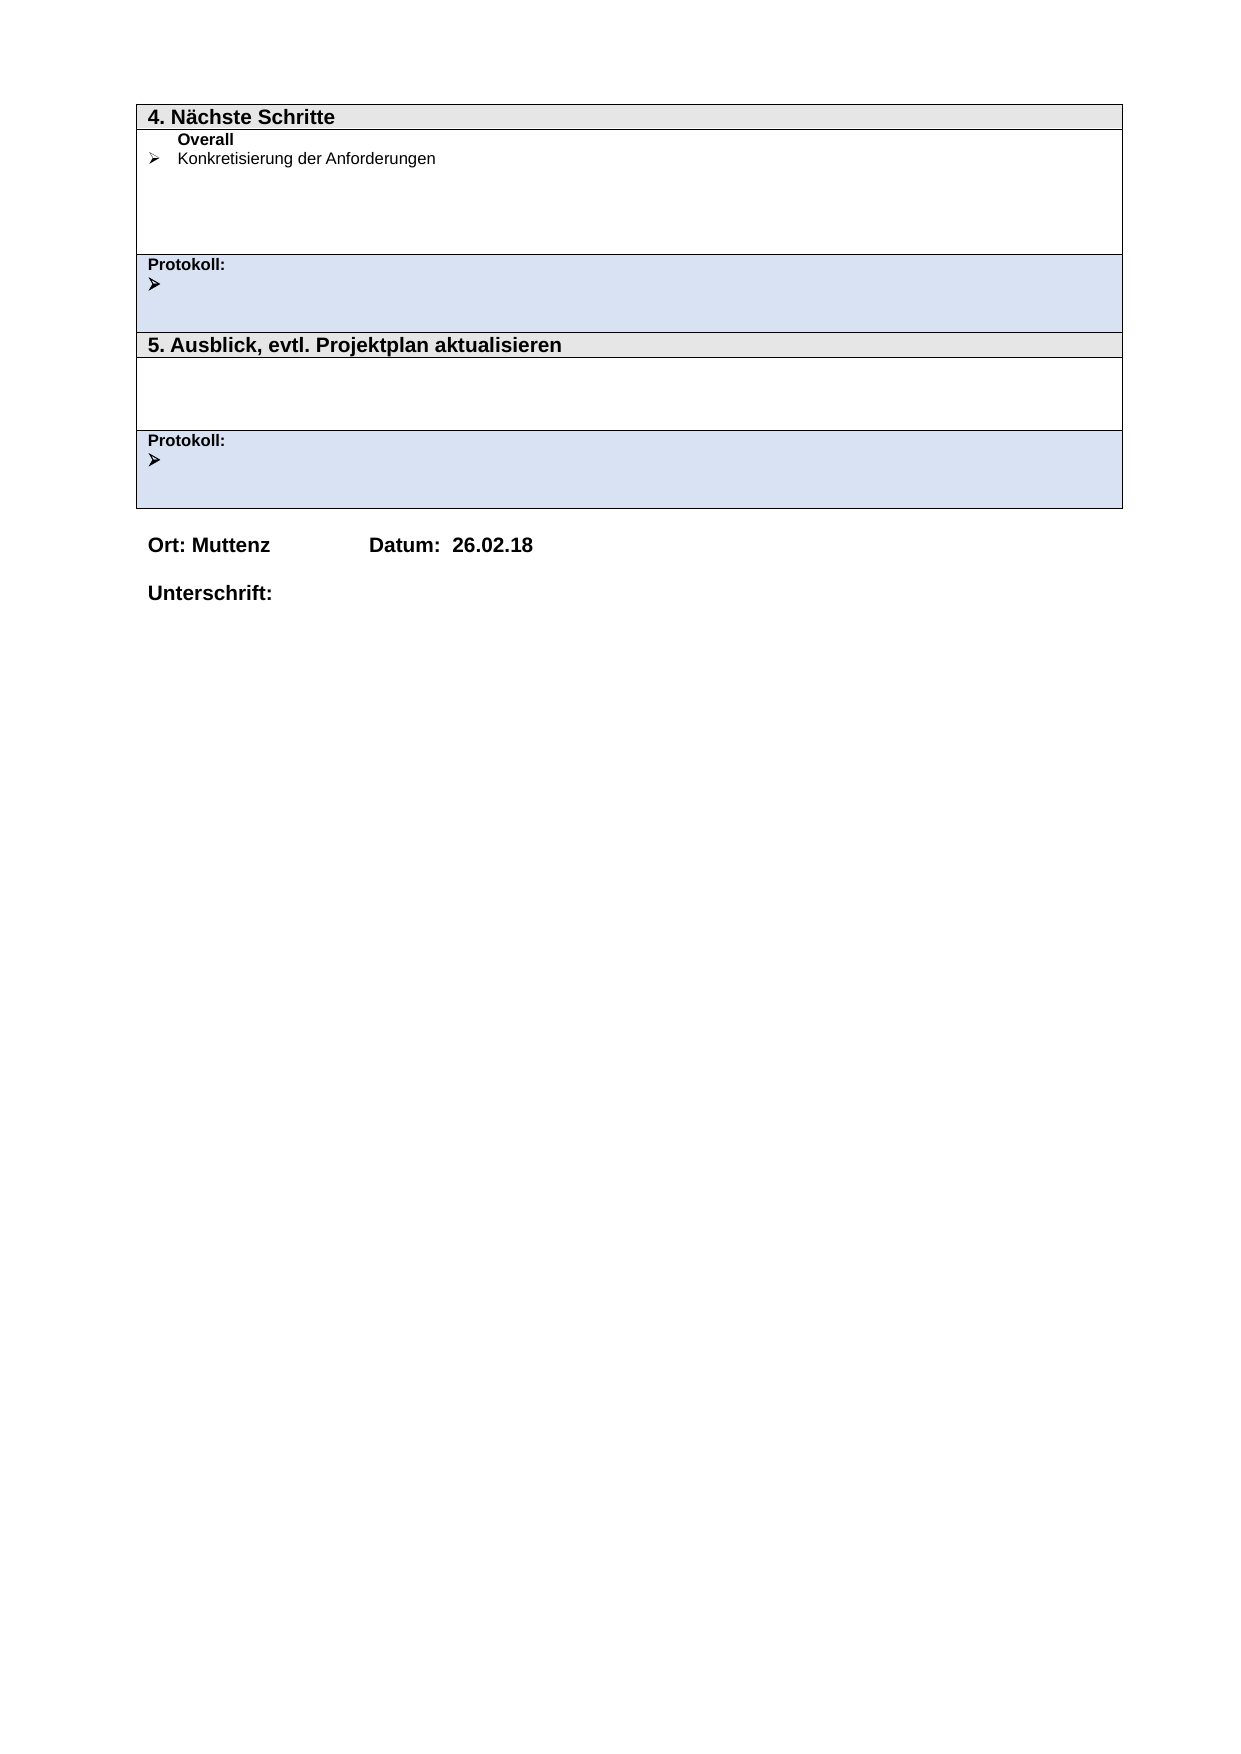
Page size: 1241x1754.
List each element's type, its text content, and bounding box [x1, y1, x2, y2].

text Unterschrift: [148, 581, 1122, 604]
table_cell 4. Nächste Schritte [137, 105, 1122, 128]
table_cell [137, 358, 1122, 430]
table_cell Protokoll: [137, 255, 1122, 332]
text Ort: Muttenz Datum: 26.02.18 [148, 533, 1122, 557]
table_cell 5. Ausblick, evtl. Projektplan aktualisieren [137, 333, 1122, 357]
table_cell Overall Konkretisierung der Anforderungen [137, 130, 1122, 254]
table_cell Protokoll: [137, 431, 1122, 508]
